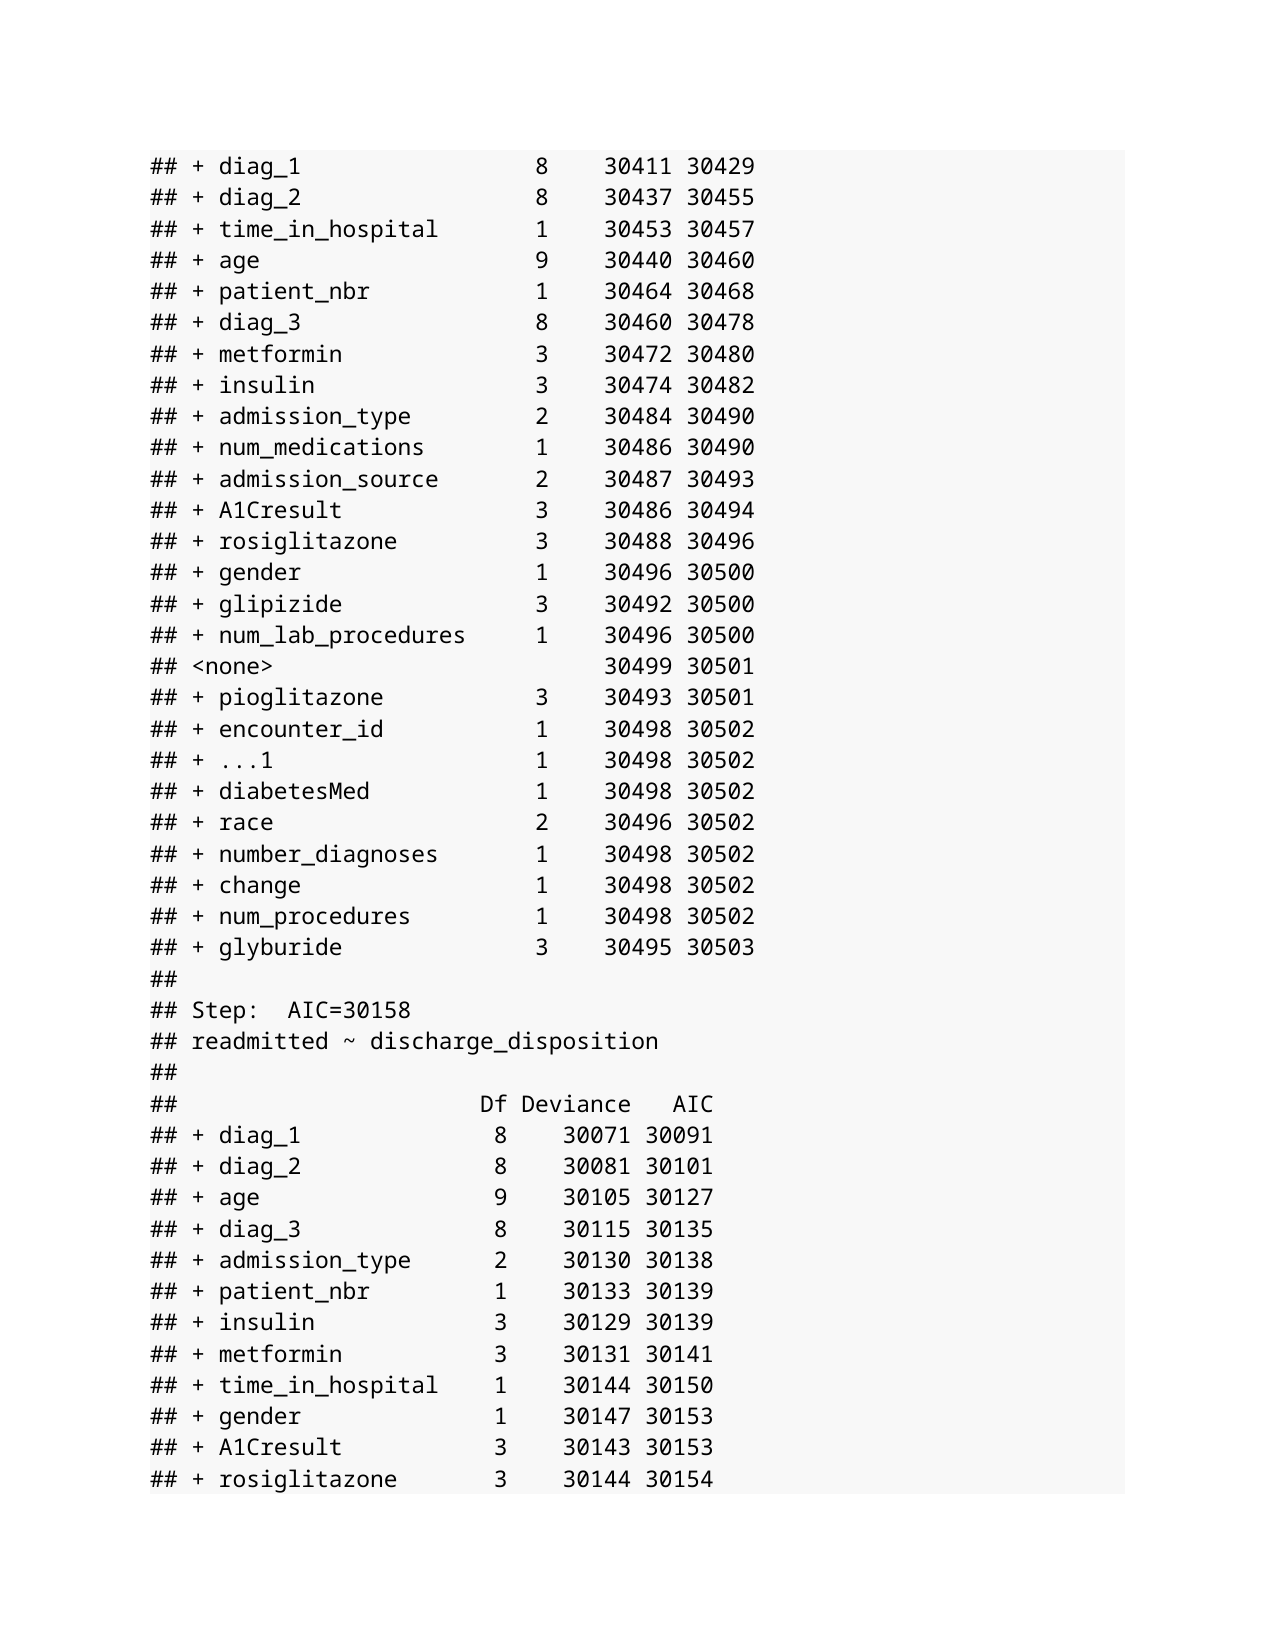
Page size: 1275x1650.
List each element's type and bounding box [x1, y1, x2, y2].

text [150, 150, 1125, 1494]
